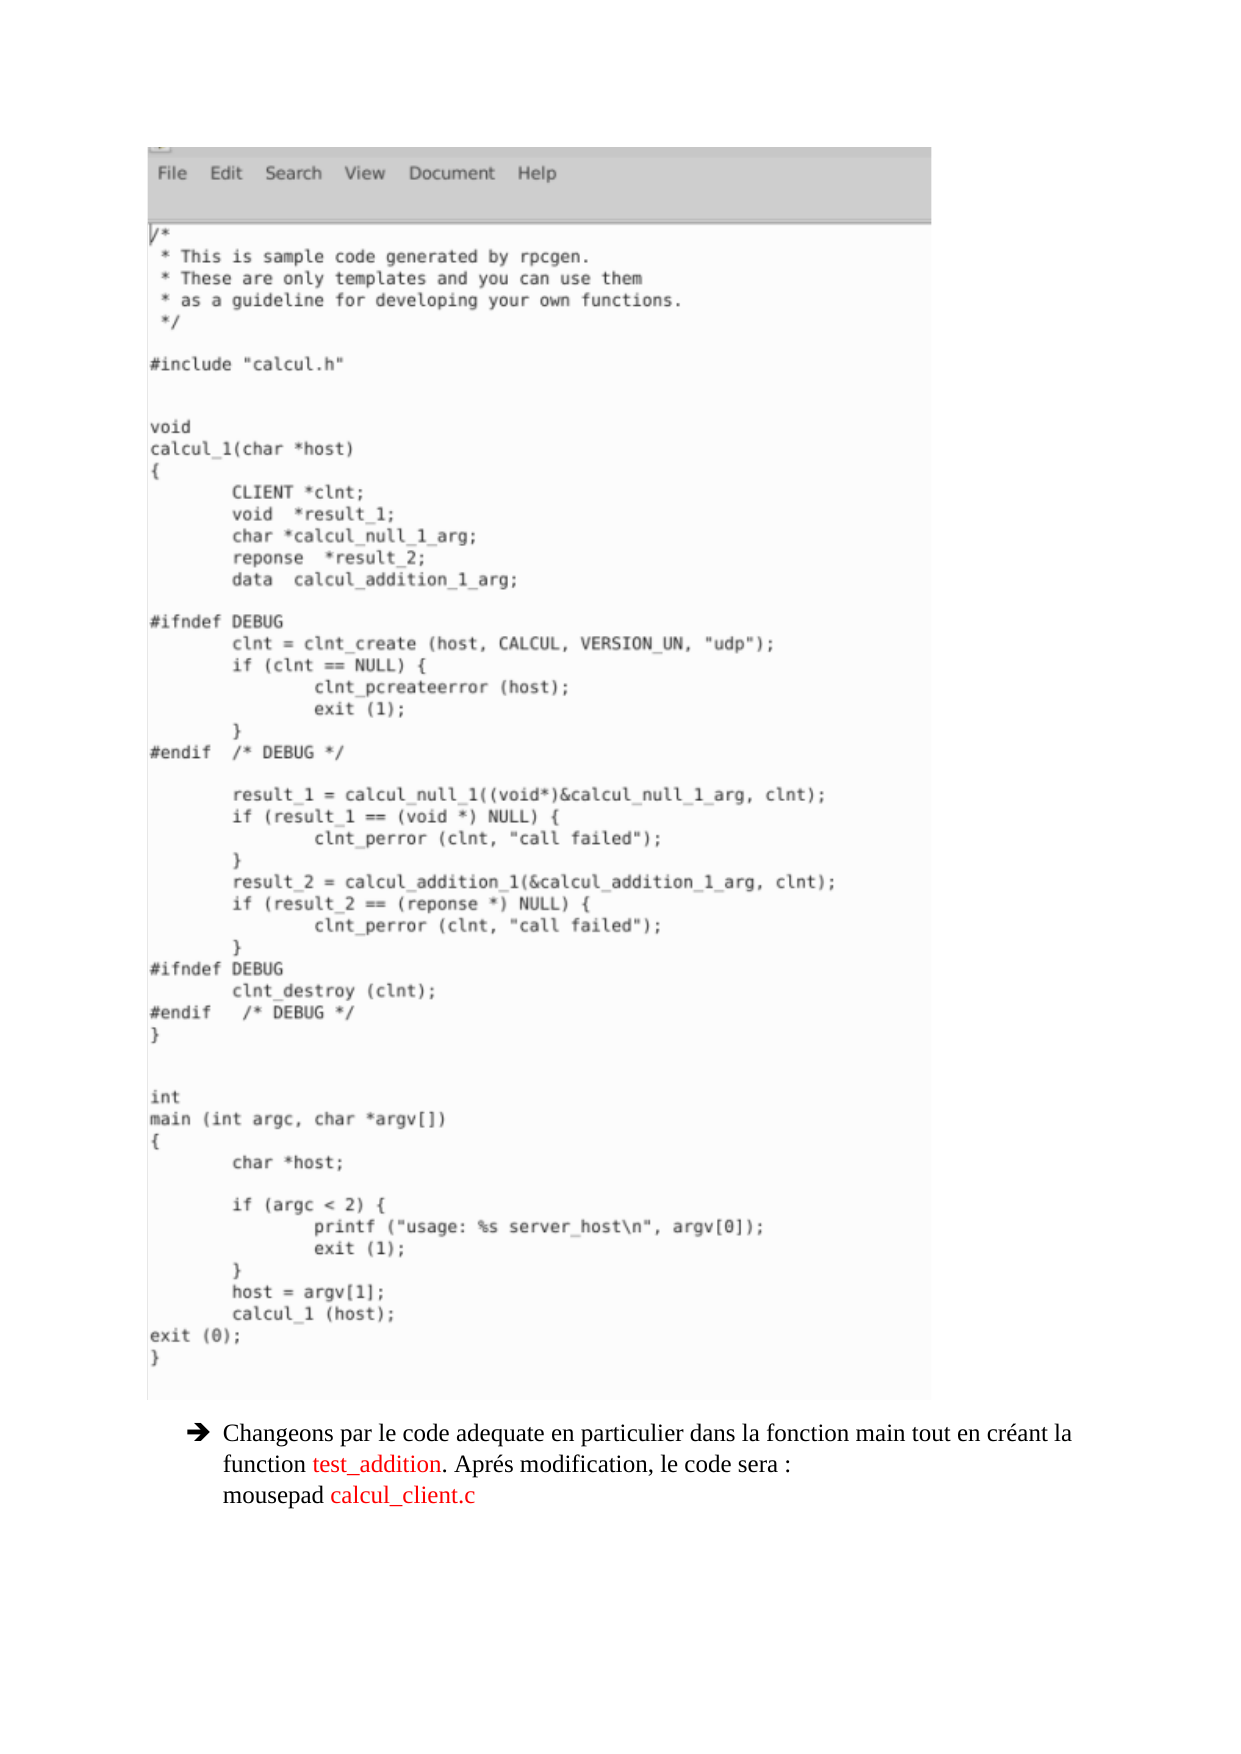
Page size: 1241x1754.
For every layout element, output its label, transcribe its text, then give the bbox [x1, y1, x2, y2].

list Changeons par le code adequate en particulier dans la fonction main tout en créant la function test_addition. Aprés modification, le code sera : [185, 1418, 1093, 1478]
list mousepad calcul_client.c [223, 1480, 1093, 1509]
picture [147, 147, 932, 1400]
